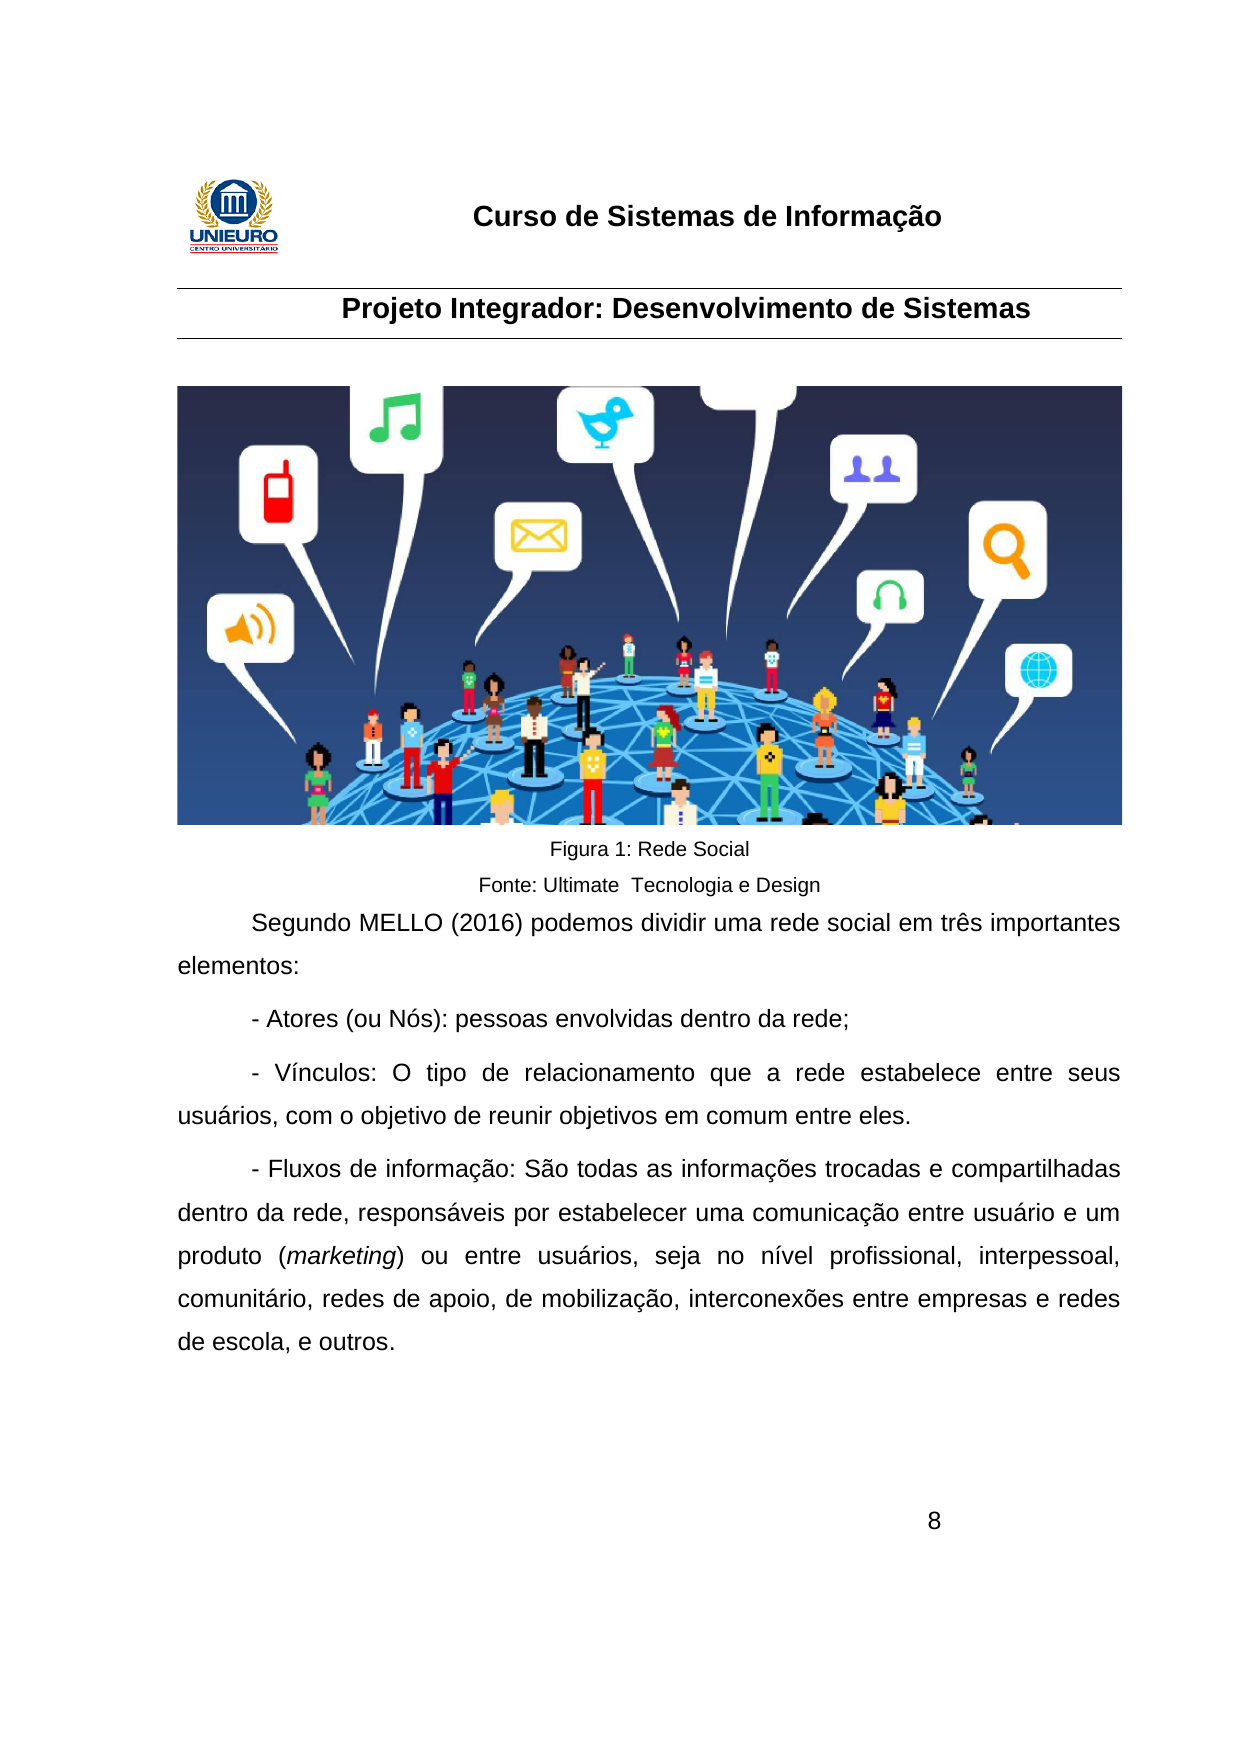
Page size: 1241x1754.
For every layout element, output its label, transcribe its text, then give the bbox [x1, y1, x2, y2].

text - Atores (ou Nós): pessoas envolvidas dentro da rede; [177, 1004, 1122, 1033]
text - Fluxos de informação: São todas as informações trocadas e compartilhadas dentro da rede, responsáveis por estabelecer uma comunicação entre usuário e um produto (marketing) ou entre usuários, seja no nível profissional, interpessoal, comunitário, redes de apoio, de mobilização, interconexões entre empresas e redes de escola, e outros. [177, 1154, 1122, 1356]
picture [177, 386, 1123, 825]
text Figura 1: Rede Social [177, 837, 1122, 861]
text Segundo MELLO (2016) podemos dividir uma rede social em três importantes elementos: [177, 907, 1122, 979]
text Fonte: Ultimate Tecnologia e Design [177, 873, 1122, 897]
picture [153, 167, 313, 264]
text - Vínculos: O tipo de relacionamento que a rede estabelece entre seus usuários, com o objetivo de reunir objetivos em comum entre eles. [177, 1058, 1122, 1129]
